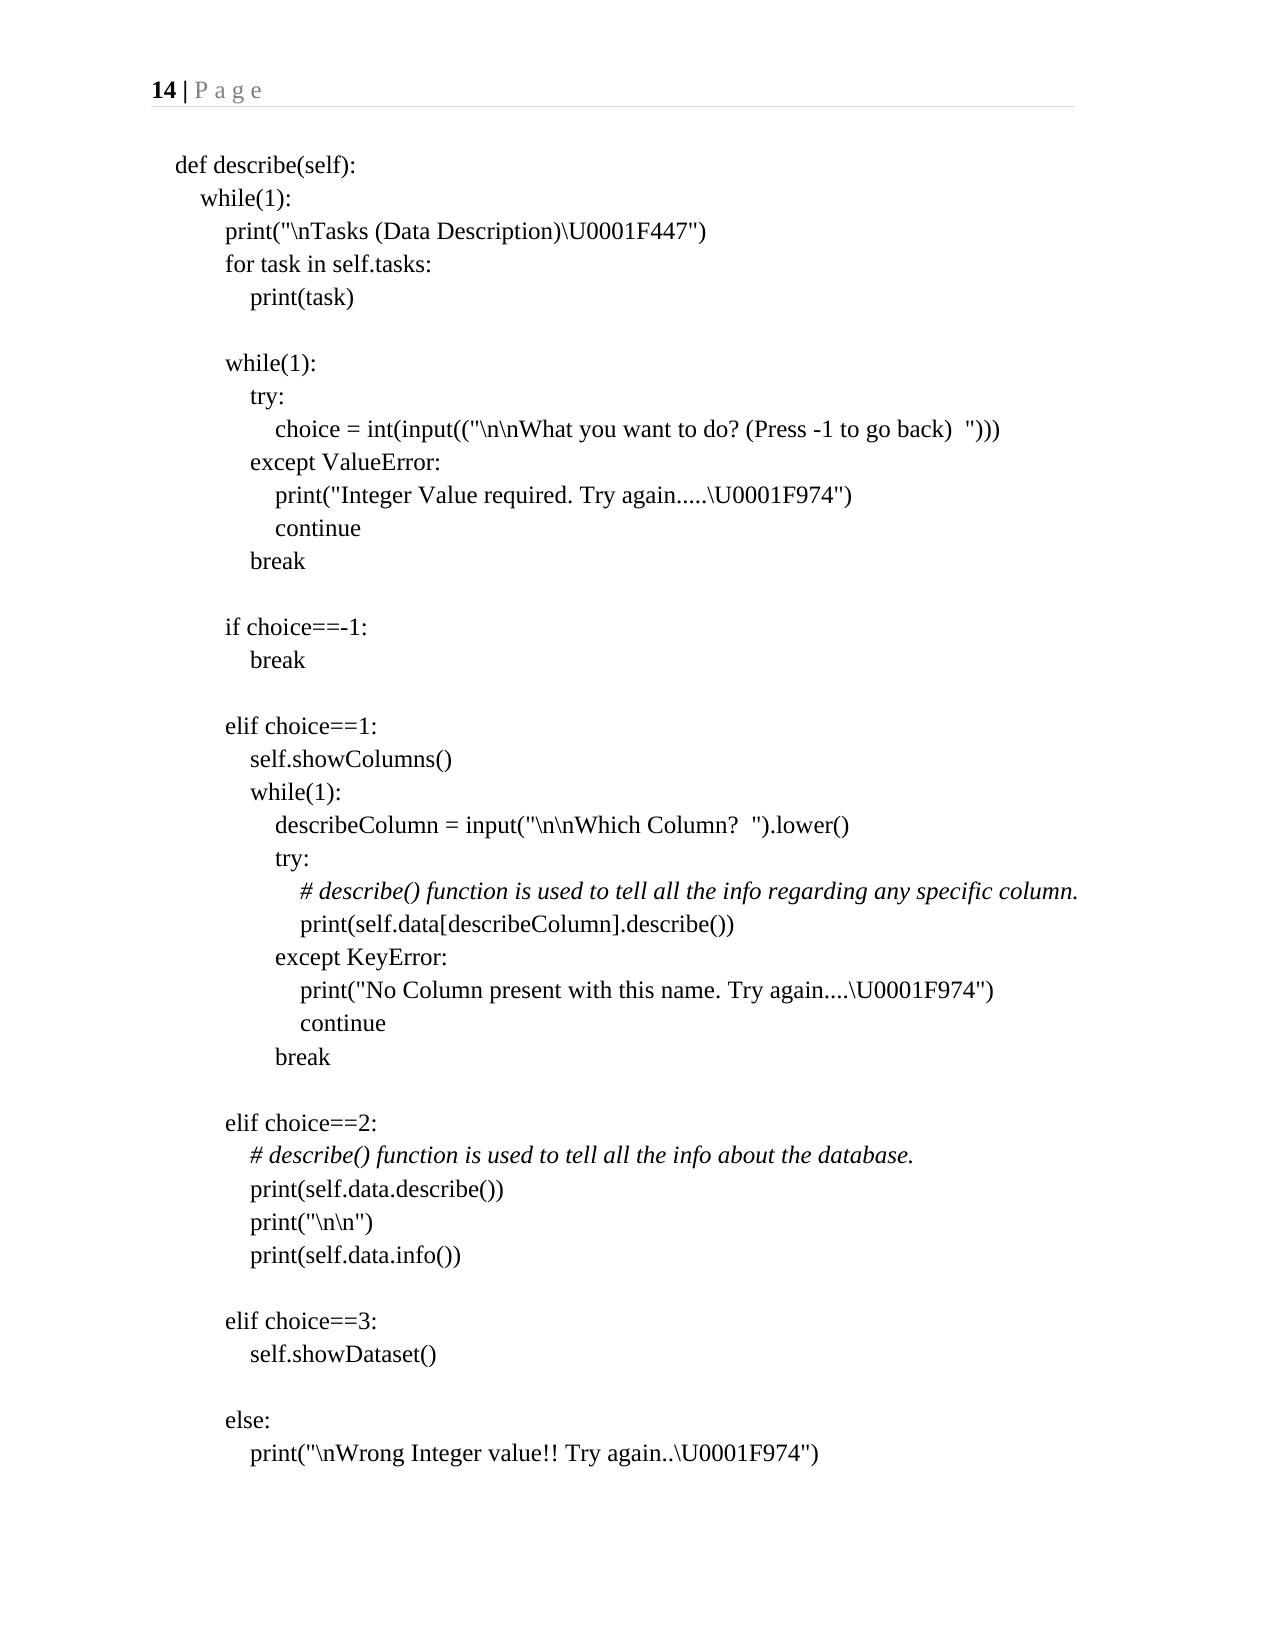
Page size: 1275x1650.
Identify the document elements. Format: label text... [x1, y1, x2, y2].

text else: [150, 1405, 1125, 1433]
text describeColumn = input("\n\nWhich Column? ").lower() [150, 810, 1125, 839]
text print(task) [150, 282, 1125, 311]
text if choice==-1: [150, 612, 1125, 641]
text print("Integer Value required. Try again.....\U0001F974") [150, 480, 1125, 509]
text # describe() function is used to tell all the info about the database. [150, 1141, 1125, 1169]
text print(self.data[describeColumn].describe()) [150, 909, 1125, 938]
text elif choice==2: [150, 1108, 1125, 1136]
text print("No Column present with this name. Try again....\U0001F974") [150, 976, 1125, 1004]
text print("\nTasks (Data Description)\U0001F447") [150, 216, 1125, 245]
text print(self.data.describe()) [150, 1174, 1125, 1202]
text self.showDataset() [150, 1339, 1125, 1367]
text def describe(self): [150, 150, 1125, 179]
text choice = int(input(("\n\nWhat you want to do? (Press -1 to go back) "))) [150, 414, 1125, 443]
text print("\nWrong Integer value!! Try again..\U0001F974") [150, 1438, 1125, 1467]
text print(self.data.info()) [150, 1240, 1125, 1268]
text except KeyError: [150, 942, 1125, 971]
text while(1): [150, 777, 1125, 806]
text break [150, 1042, 1125, 1070]
text break [150, 645, 1125, 674]
text print("\n\n") [150, 1207, 1125, 1235]
text while(1): [150, 183, 1125, 212]
text while(1): [150, 348, 1125, 377]
text try: [150, 381, 1125, 410]
text break [150, 546, 1125, 575]
text continue [150, 1008, 1125, 1037]
text continue [150, 513, 1125, 542]
text # describe() function is used to tell all the info regarding any specific column. [150, 876, 1125, 905]
text self.showColumns() [150, 744, 1125, 773]
text elif choice==1: [150, 711, 1125, 740]
text try: [150, 843, 1125, 872]
text elif choice==3: [150, 1306, 1125, 1334]
text except ValueError: [150, 447, 1125, 476]
text for task in self.tasks: [150, 249, 1125, 278]
